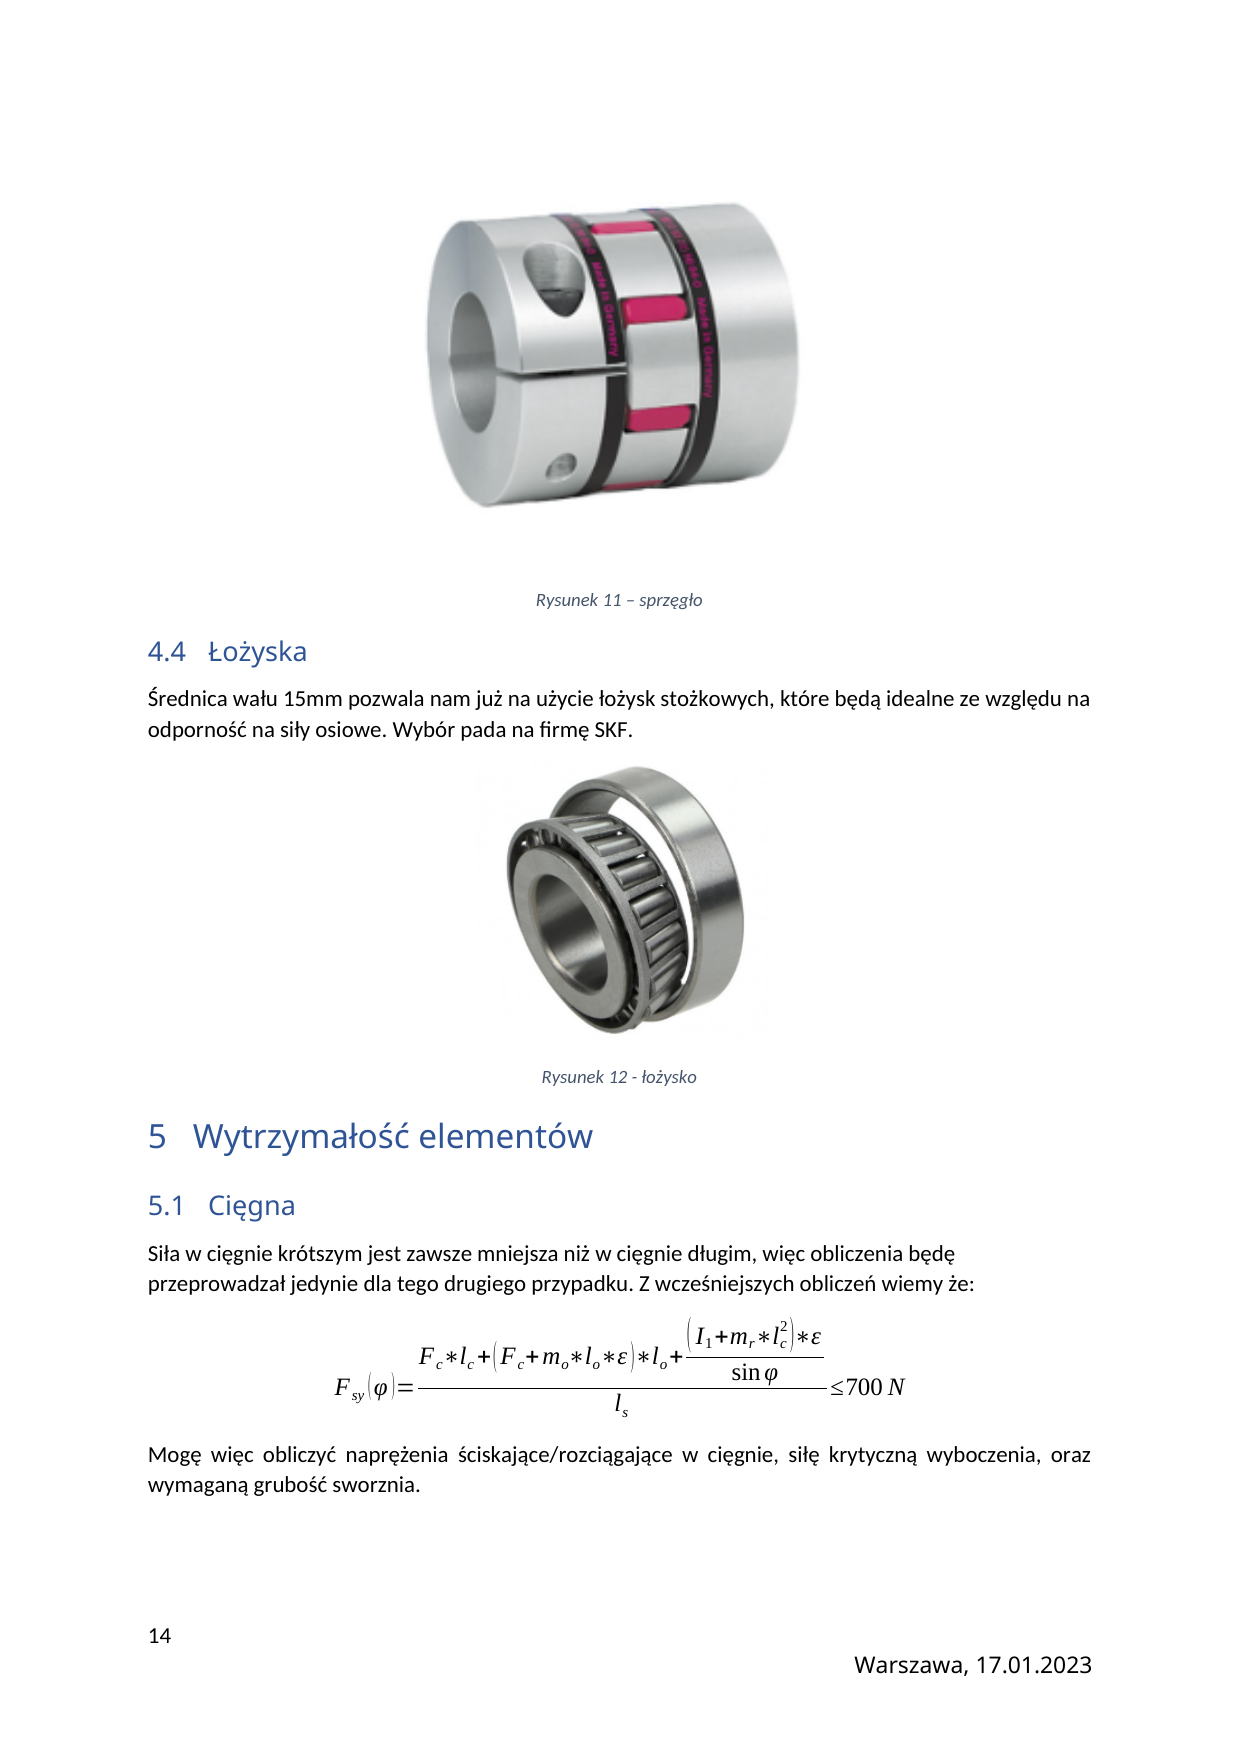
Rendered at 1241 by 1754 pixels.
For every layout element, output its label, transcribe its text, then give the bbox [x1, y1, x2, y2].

text Średnica wału 15mm pozwala nam już na użycie łożysk stożkowych, które będą idealne ze względu na odporność na siły osiowe. Wybór pada na firmę SKF. [148, 684, 1092, 743]
subtitle Cięgna [148, 1187, 1092, 1223]
subtitle Wytrzymałość elementów [148, 1113, 1092, 1158]
picture [402, 147, 839, 570]
picture [431, 761, 809, 1046]
text Siła w cięgnie krótszym jest zawsze mniejsza niż w cięgnie długim, więc obliczenia będę przeprowadzał jedynie dla tego drugiego przypadku. Z wcześniejszych obliczeń wiemy że: [148, 1239, 1092, 1297]
subtitle Łożyska [148, 632, 1092, 669]
text Mogę więc obliczyć naprężenia ściskające/rozciągające w cięgnie, siłę krytyczną wyboczenia, oraz wymaganą grubość sworznia. [148, 1440, 1092, 1498]
